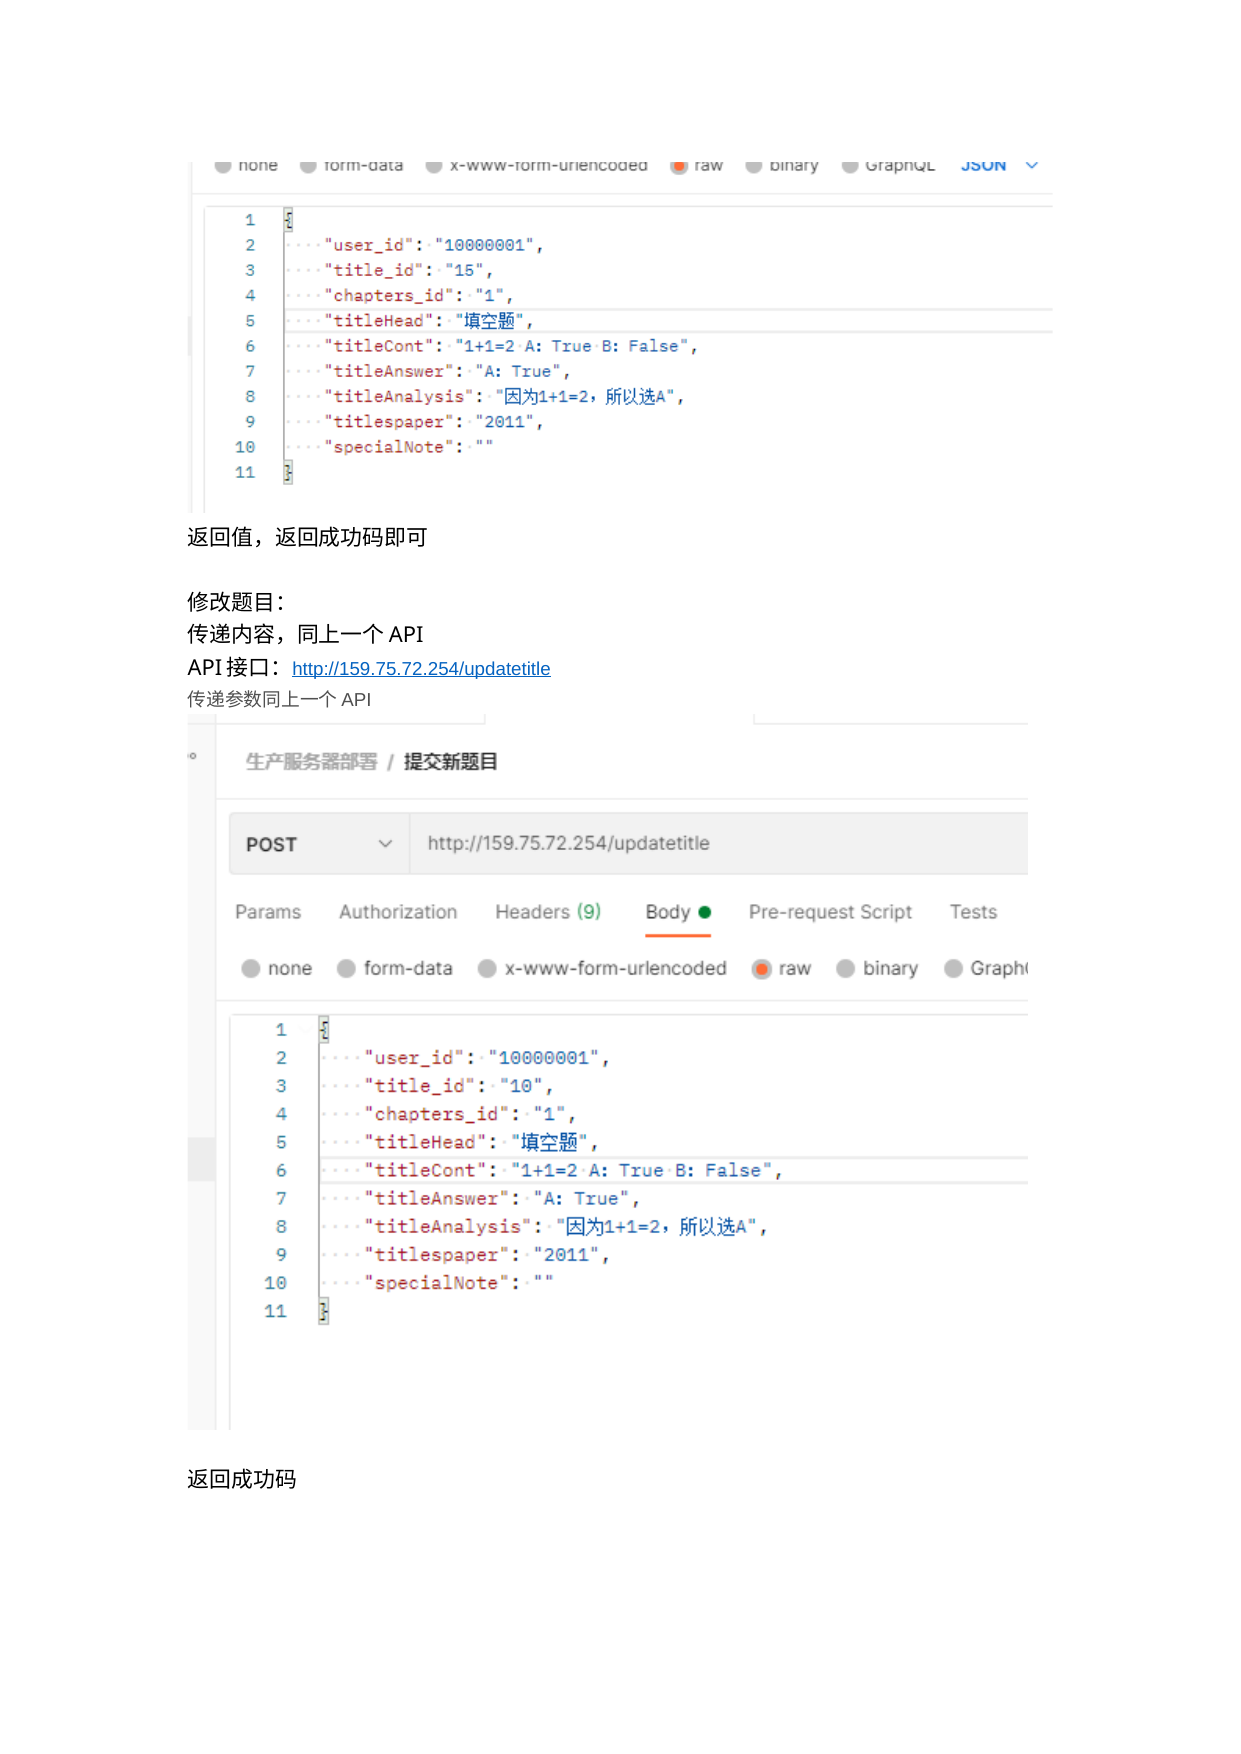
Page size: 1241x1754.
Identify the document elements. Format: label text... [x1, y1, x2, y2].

text API接口：http://159.75.72.254/updatetitle [187, 649, 1053, 682]
text 修改题目： [187, 584, 1053, 617]
text 返回成功码 [187, 1462, 1053, 1494]
text 传递内容，同上一个API [187, 617, 1053, 649]
picture [187, 714, 1028, 1430]
picture [187, 162, 1053, 513]
text 返回值，返回成功码即可 [187, 519, 1053, 552]
text 传递参数同上一个API [187, 682, 1053, 714]
